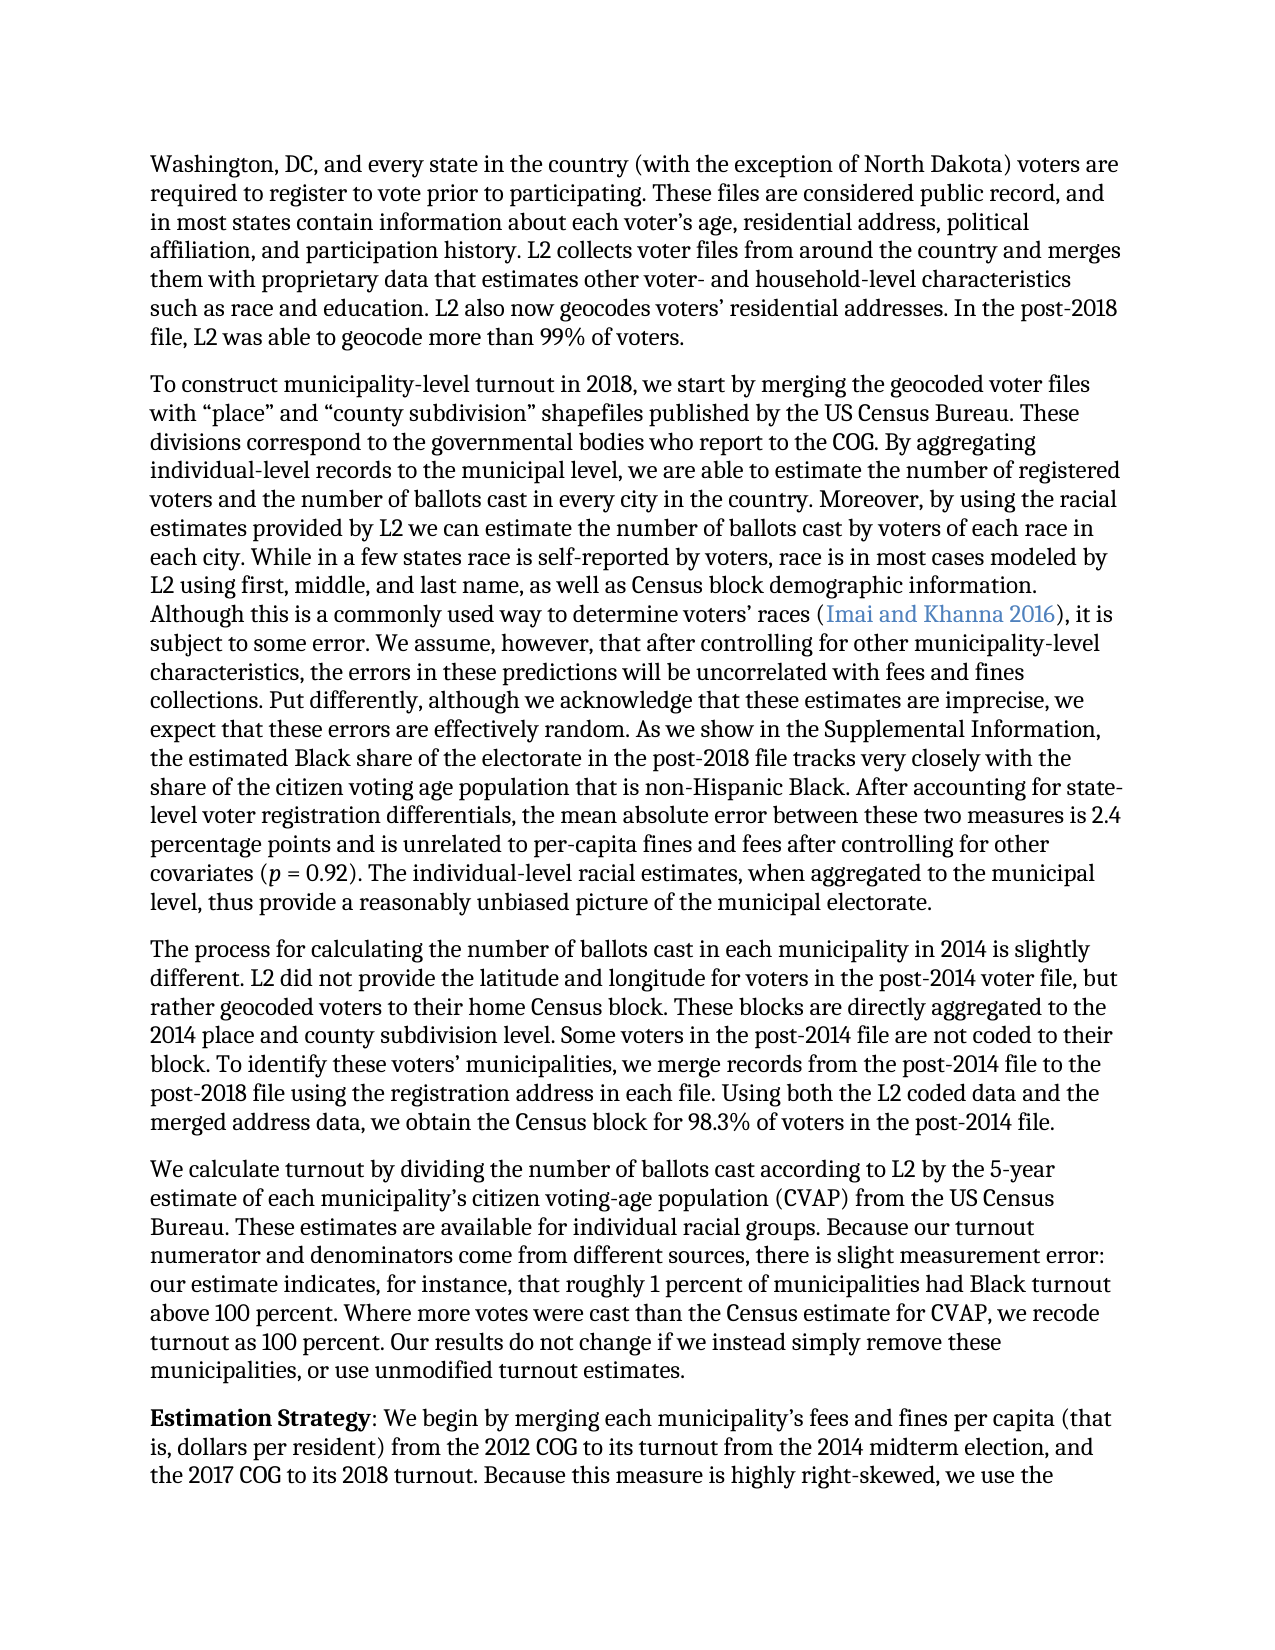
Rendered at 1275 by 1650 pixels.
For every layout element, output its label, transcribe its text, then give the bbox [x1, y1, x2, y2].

text We calculate turnout by dividing the number of ballots cast according to L2 by the 5-year estimate of each municipality’s citizen voting-age population (CVAP) from the US Census Bureau. These estimates are available for individual racial groups. Because our turnout numerator and denominators come from different sources, there is slight measurement error: our estimate indicates, for instance, that roughly 1 percent of municipalities had Black turnout above 100 percent. Where more votes were cast than the Census estimate for CVAP, we recode turnout as 100 percent. Our results do not change if we instead simply remove these municipalities, or use unmodified turnout estimates. [150, 1155, 1125, 1385]
text The process for calculating the number of ballots cast in each municipality in 2014 is slightly different. L2 did not provide the latitude and longitude for voters in the post-2014 voter file, but rather geocoded voters to their home Census block. These blocks are directly aggregated to the 2014 place and county subdivision level. Some voters in the post-2014 file are not coded to their block. To identify these voters’ municipalities, we merge records from the post-2014 file to the post-2018 file using the registration address in each file. Using both the L2 coded data and the merged address data, we obtain the Census block for 98.3% of voters in the post-2014 file. [150, 935, 1125, 1136]
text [150, 1404, 1125, 1490]
text To construct municipality-level turnout in 2018, we start by merging the geocoded voter files with “place” and “county subdivision” shapefiles published by the US Census Bureau. These divisions correspond to the governmental bodies who report to the COG. By aggregating individual-level records to the municipal level, we are able to estimate the number of registered voters and the number of ballots cast in every city in the country. Moreover, by using the racial estimates provided by L2 we can estimate the number of ballots cast by voters of each race in each city. While in a few states race is self-reported by voters, race is in most cases modeled by L2 using first, middle, and last name, as well as Census block demographic information. Although this is a commonly used way to determine voters’ races (Imai and Khanna 2016), it is subject to some error. We assume, however, that after controlling for other municipality-level characteristics, the errors in these predictions will be uncorrelated with fees and fines collections. Put differently, although we acknowledge that these estimates are imprecise, we expect that these errors are effectively random. As we show in the Supplemental Information, the estimated Black share of the electorate in the post-2018 file tracks very closely with the share of the citizen voting age population that is non-Hispanic Black. After accounting for state-level voter registration differentials, the mean absolute error between these two measures is 2.4 percentage points and is unrelated to per-capita fines and fees after controlling for other covariates (p = 0.92). The individual-level racial estimates, when aggregated to the municipal level, thus provide a reasonably unbiased picture of the municipal electorate. [150, 370, 1125, 916]
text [150, 150, 1125, 351]
